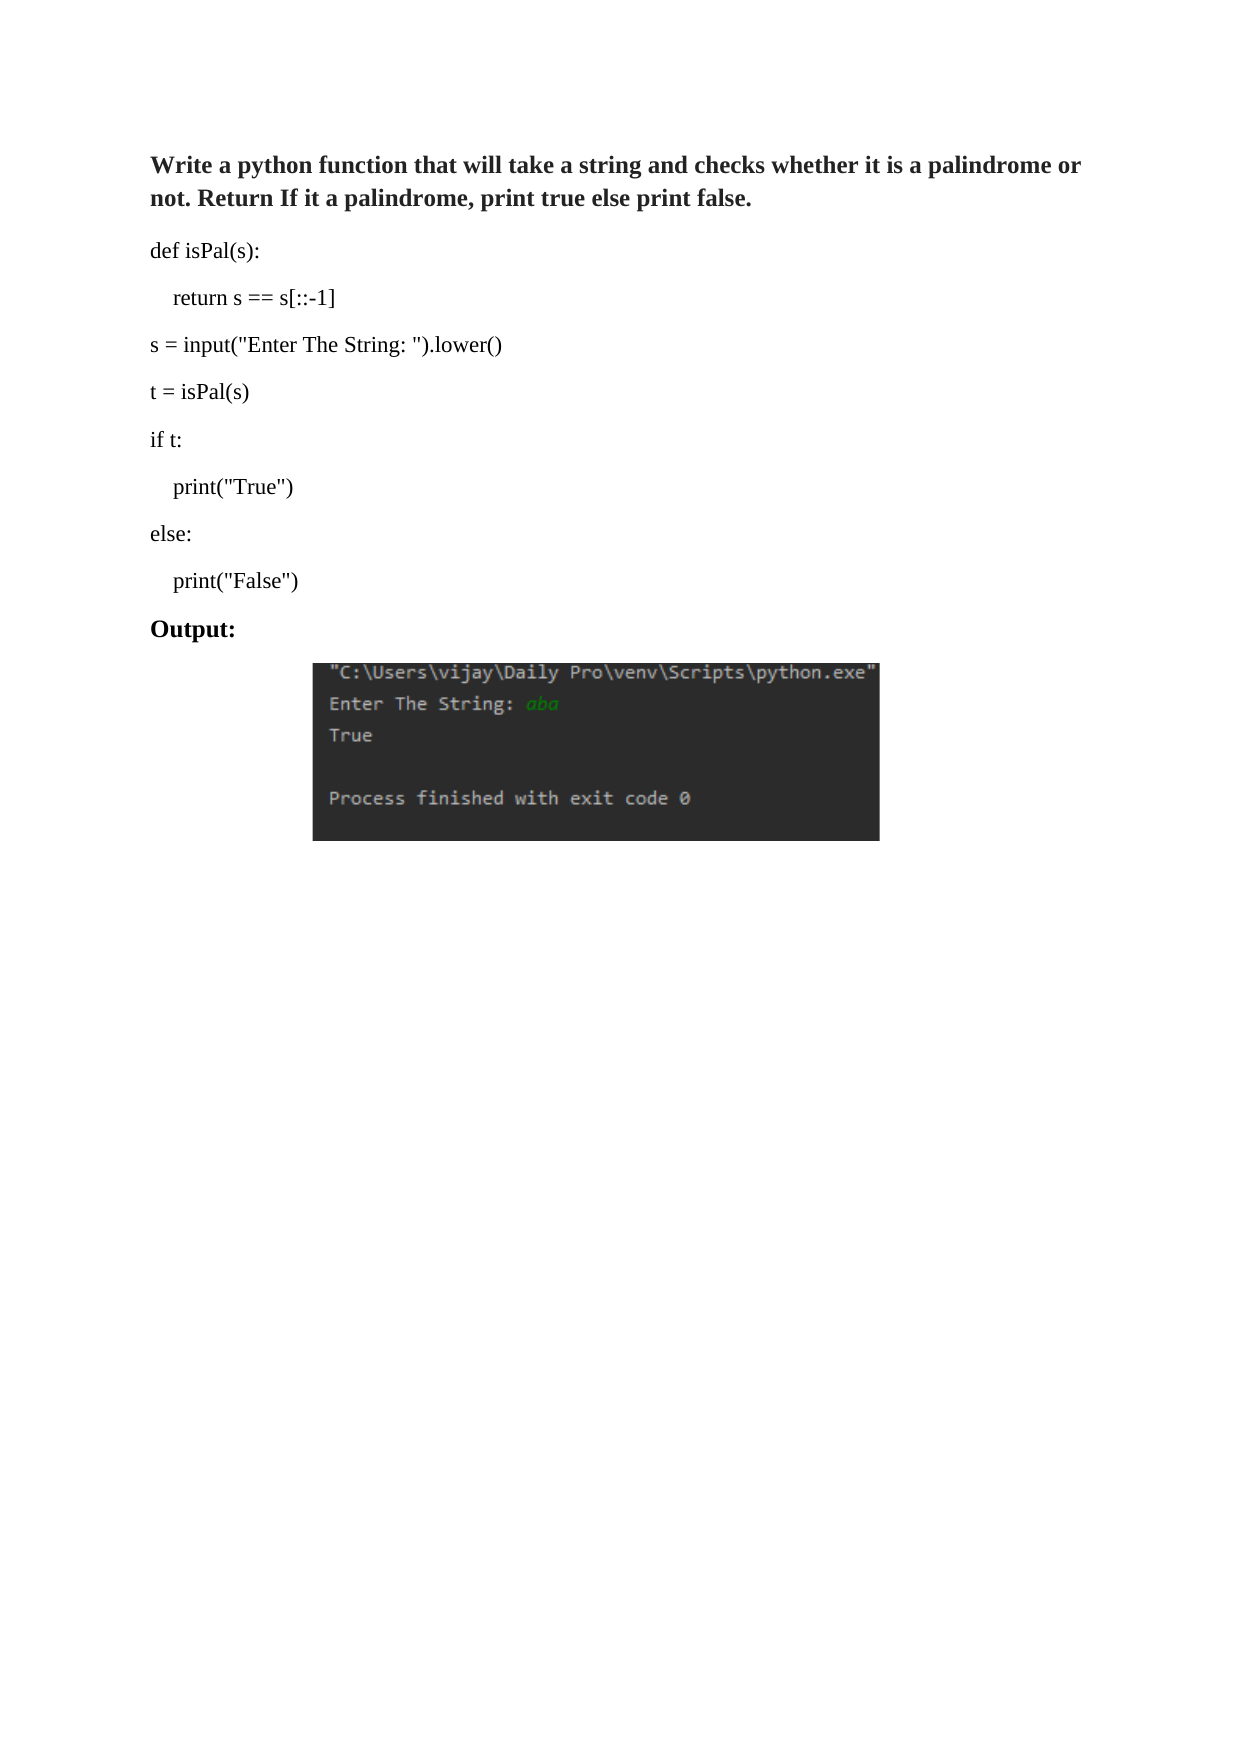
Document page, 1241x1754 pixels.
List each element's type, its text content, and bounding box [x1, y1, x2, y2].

text s = input("Enter The String: ").lower() [150, 331, 1090, 358]
text else: [150, 520, 1090, 546]
text Write a python function that will take a string and checks whether it is a palindrome or not. Return If it a palindrome, print true else print false. [150, 150, 1090, 212]
text Output: [150, 614, 1090, 643]
text def isPal(s): [150, 237, 1090, 263]
text print("False") [150, 567, 1090, 593]
text return s == s[::-1] [150, 284, 1090, 310]
picture [312, 663, 880, 841]
text print("True") [150, 473, 1090, 499]
text if t: [150, 426, 1090, 452]
text t = isPal(s) [150, 378, 1090, 405]
